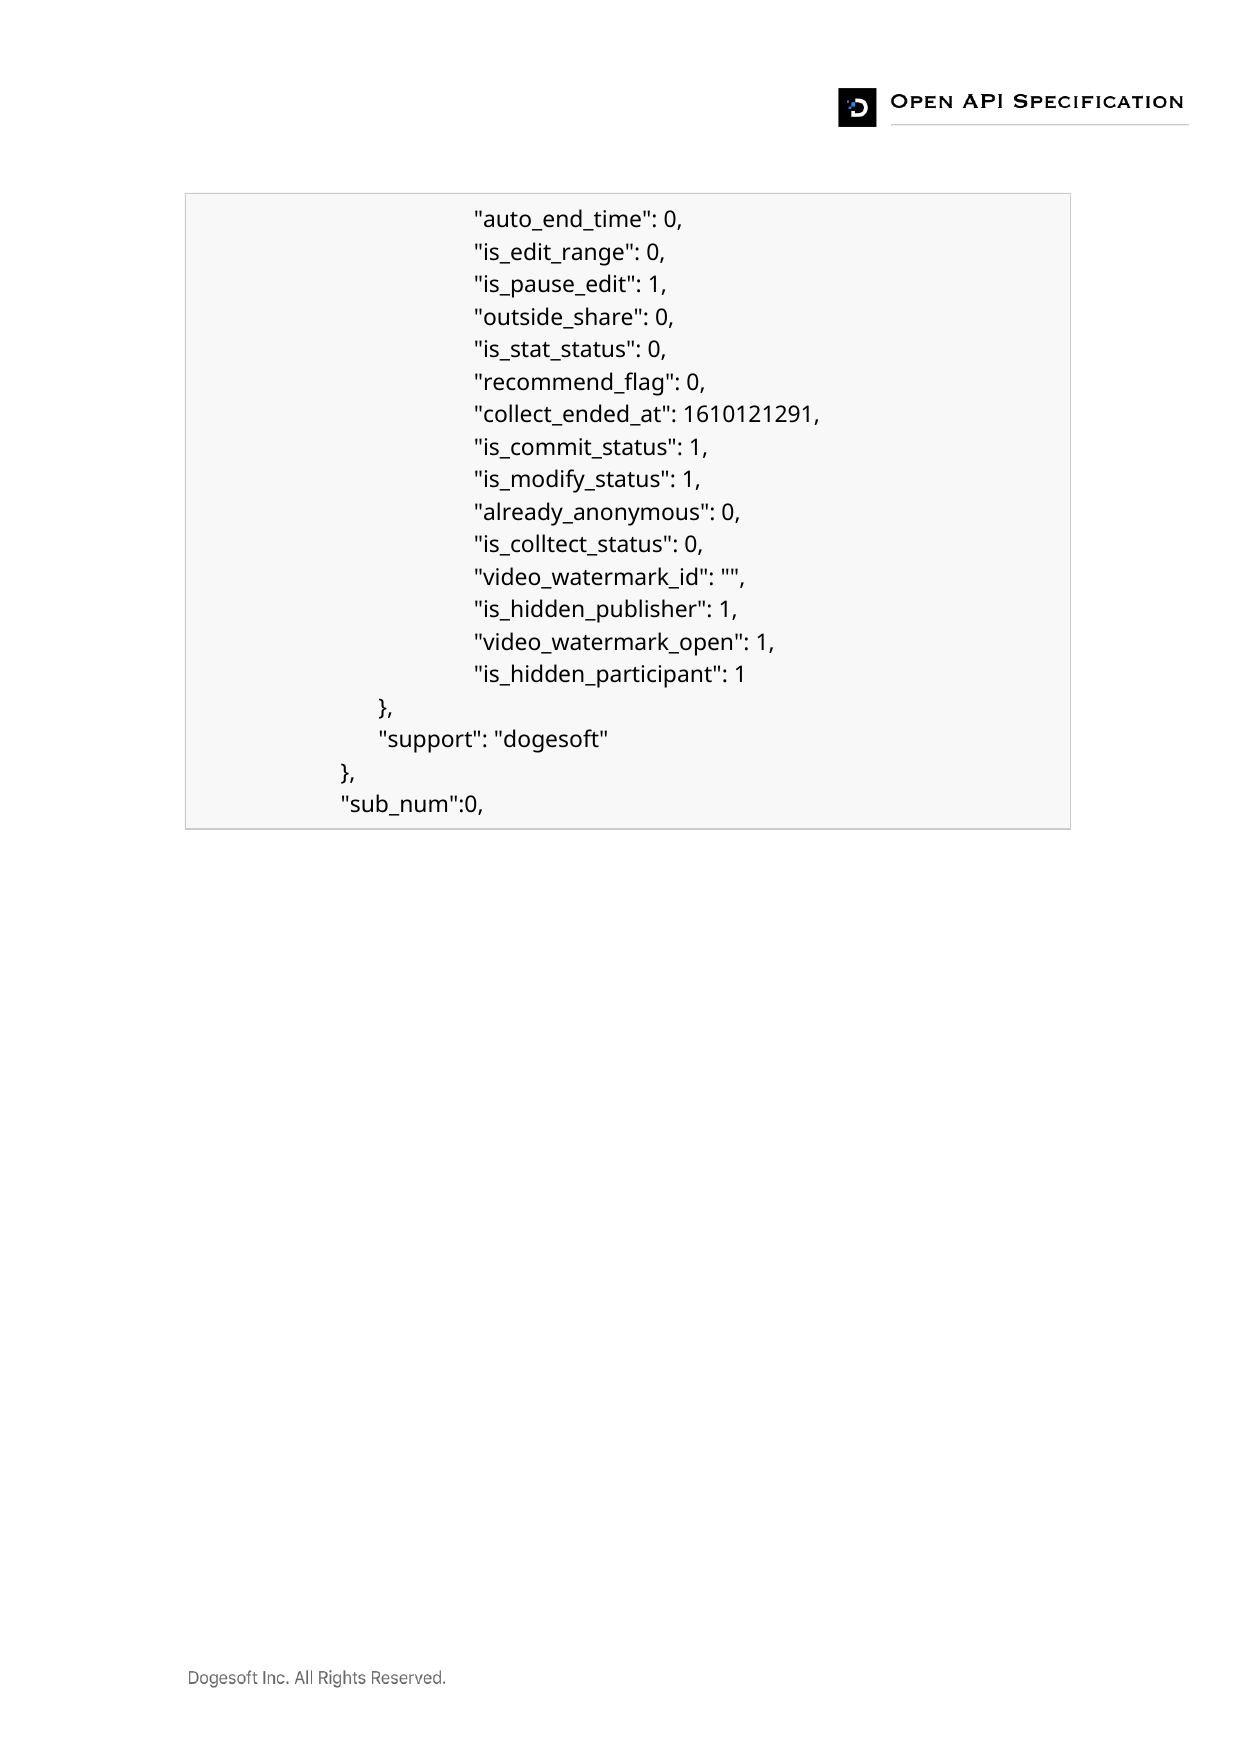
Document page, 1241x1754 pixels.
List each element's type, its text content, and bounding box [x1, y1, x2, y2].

picture [187, 1670, 447, 1688]
text "video_watermark_id": "", [186, 550, 1070, 582]
text }, [186, 680, 1070, 712]
text "support": "dogesoft" [186, 712, 1070, 745]
text "already_anonymous": 0, [186, 485, 1070, 517]
text "is_hidden_participant": 1 [186, 647, 1070, 680]
text "is_hidden_publisher": 1, [186, 582, 1070, 615]
text "is_stat_status": 0, [186, 322, 1070, 355]
text "recommend_flag": 0, [186, 355, 1070, 387]
text "is_colltect_status": 0, [186, 517, 1070, 550]
text "auto_end_time": 0, [186, 194, 1070, 225]
text "collect_ended_at": 1610121291, [186, 387, 1070, 420]
text "outside_share": 0, [186, 290, 1070, 322]
text "is_modify_status": 1, [186, 452, 1070, 485]
text "sub_num":0, [186, 777, 1070, 828]
picture [838, 88, 1189, 127]
text "is_edit_range": 0, [186, 225, 1070, 257]
text "is_pause_edit": 1, [186, 257, 1070, 290]
text }, [186, 745, 1070, 777]
text "is_commit_status": 1, [186, 420, 1070, 452]
text "video_watermark_open": 1, [186, 615, 1070, 647]
